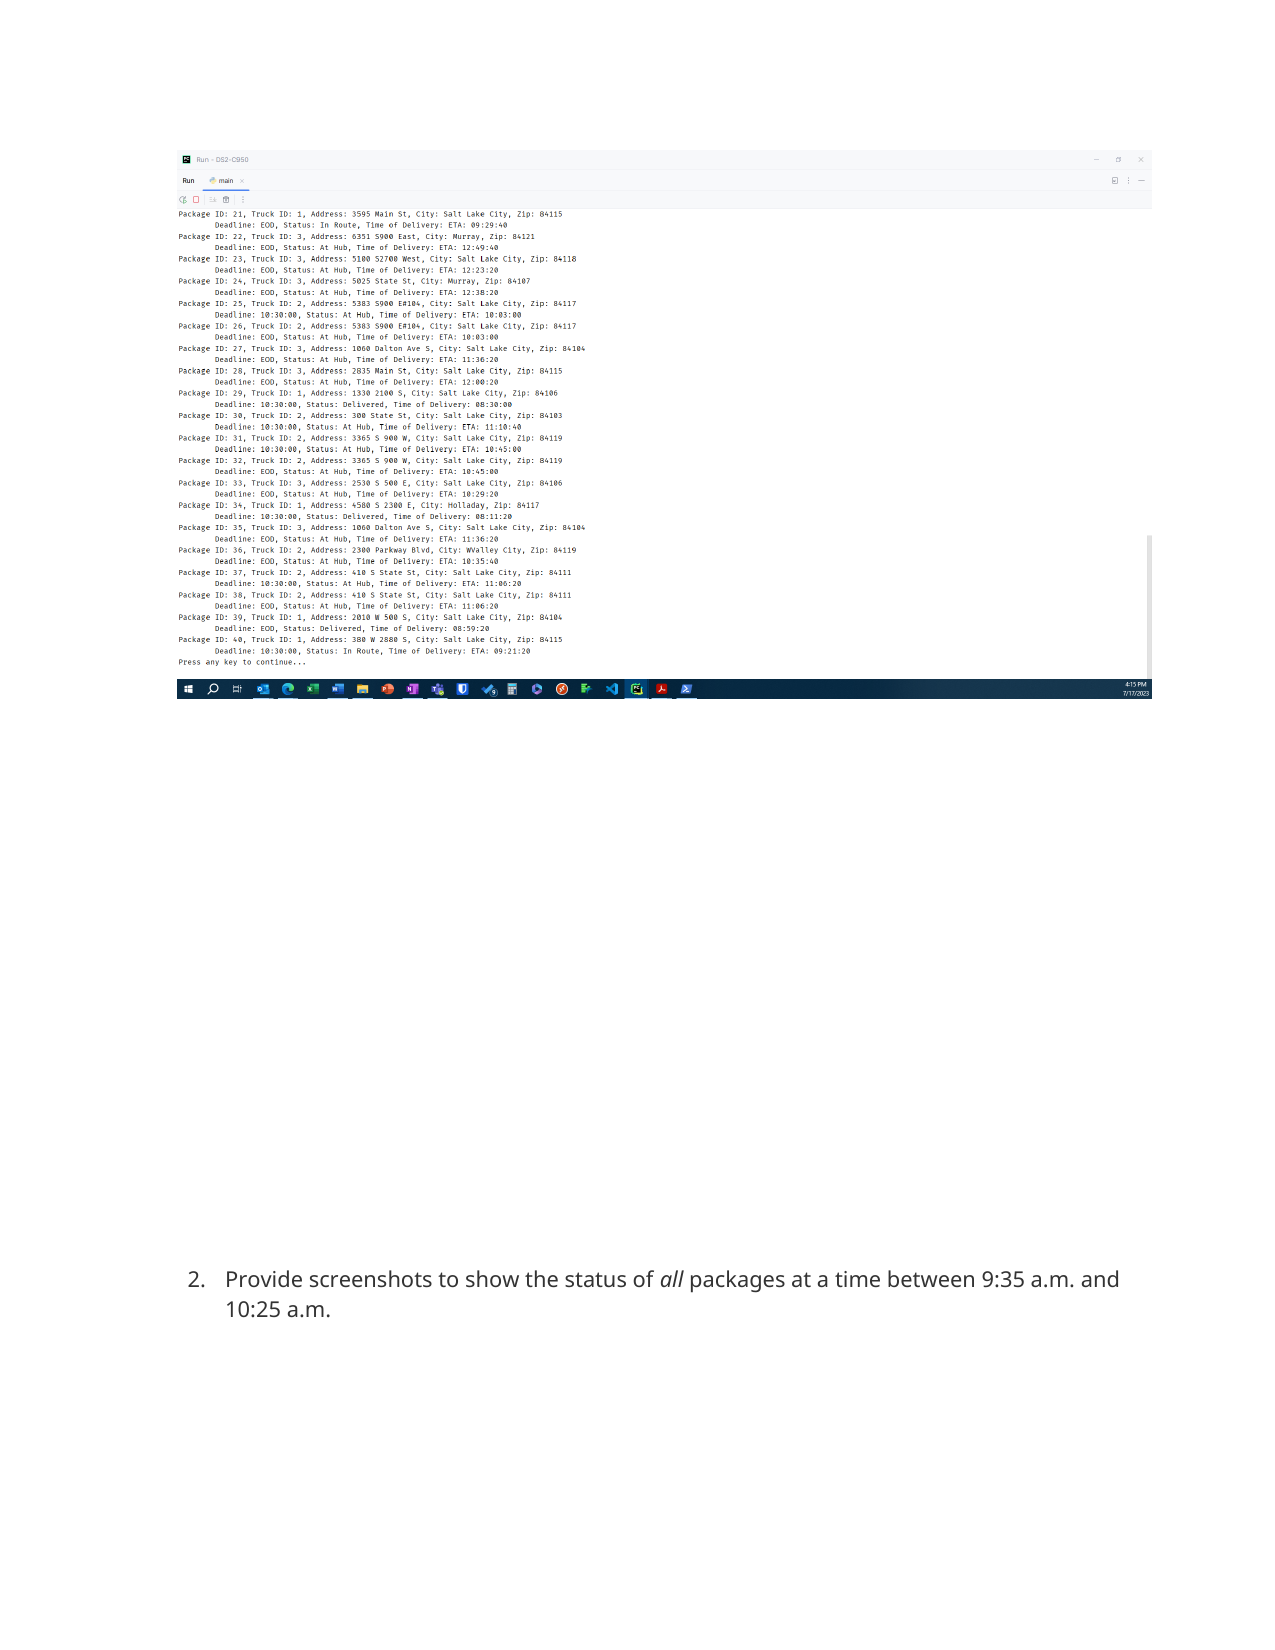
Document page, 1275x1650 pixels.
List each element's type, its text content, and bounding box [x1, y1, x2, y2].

picture [177, 150, 1152, 699]
list Provide screenshots to show the status of all packages at a time between 9:35 a.m. and 10:25 a.m. [187, 1264, 1125, 1324]
